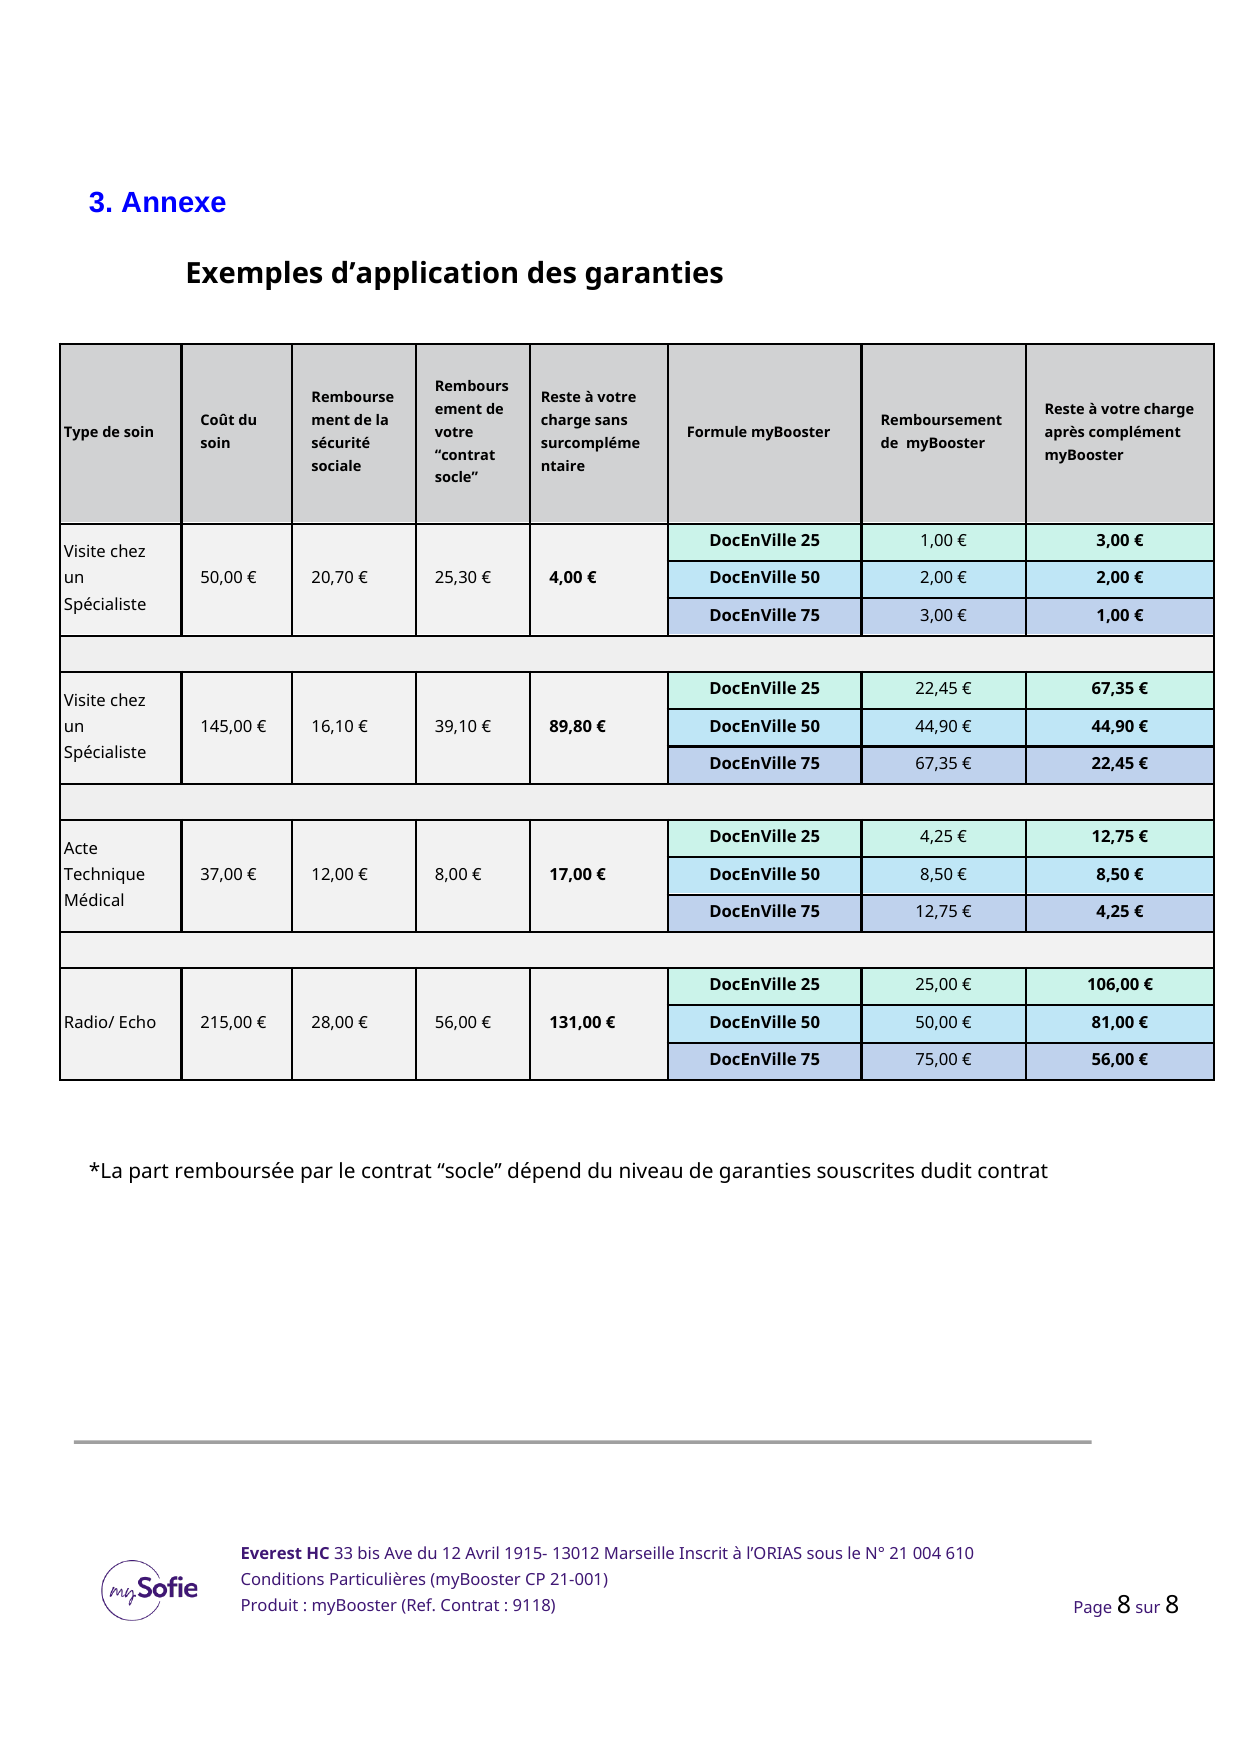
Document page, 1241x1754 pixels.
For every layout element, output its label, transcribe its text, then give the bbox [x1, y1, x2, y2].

table_cell DocEnVille 50 [669, 1006, 860, 1042]
table_cell 131,00 € [531, 969, 667, 1079]
table_cell DocEnVille 25 [669, 821, 860, 856]
table_cell Visite chez un Spécialiste [61, 673, 180, 783]
table_cell 39,10 € [417, 673, 529, 783]
table_cell 215,00 € [183, 969, 291, 1079]
table_cell [61, 933, 1213, 967]
table_cell 8,00 € [417, 821, 529, 931]
table_header Remboursement de la sécurité sociale [293, 345, 415, 522]
table_cell 3,00 € [863, 599, 1025, 634]
table_cell DocEnVille 50 [669, 710, 860, 745]
table_header Formule myBooster [669, 345, 860, 522]
table_header Remboursement de myBooster [863, 345, 1025, 522]
table_cell 44,90 € [863, 710, 1025, 745]
table_cell 56,00 € [417, 969, 529, 1079]
table_cell DocEnVille 75 [669, 1044, 860, 1079]
table_cell 20,70 € [293, 525, 415, 634]
table_cell 145,00 € [183, 673, 291, 783]
table_cell 44,90 € [1027, 710, 1213, 745]
table_cell 1,00 € [863, 525, 1025, 560]
table_cell 75,00 € [863, 1044, 1025, 1079]
table_cell DocEnVille 50 [669, 858, 860, 893]
table_cell DocEnVille 75 [669, 896, 860, 931]
table_cell 12,75 € [863, 896, 1025, 931]
table_cell 37,00 € [183, 821, 291, 931]
table_cell 2,00 € [863, 562, 1025, 597]
table_cell 28,00 € [293, 969, 415, 1079]
table_cell 25,00 € [863, 969, 1025, 1004]
table_cell 16,10 € [293, 673, 415, 783]
table_cell DocEnVille 25 [669, 969, 860, 1004]
table_cell 4,00 € [531, 525, 667, 634]
table_cell Acte Technique Médical [61, 821, 180, 931]
table_cell 17,00 € [531, 821, 667, 931]
table_cell DocEnVille 75 [669, 599, 860, 634]
table_cell 22,45 € [863, 673, 1025, 708]
table_cell 22,45 € [1027, 748, 1213, 783]
table_cell 89,80 € [531, 673, 667, 783]
table_cell 50,00 € [183, 525, 291, 634]
table_cell 56,00 € [1027, 1044, 1213, 1079]
table_header Reste à votre charge sans surcomplémentaire [531, 345, 667, 522]
table_cell Visite chez un Spécialiste [61, 525, 180, 634]
table_cell 25,30 € [417, 525, 529, 634]
table_cell DocEnVille 25 [669, 525, 860, 560]
table_cell 8,50 € [1027, 858, 1213, 893]
table_cell [61, 785, 1213, 819]
table_cell [61, 637, 1213, 671]
table_cell DocEnVille 25 [669, 673, 860, 708]
table_cell 2,00 € [1027, 562, 1213, 597]
table_cell 106,00 € [1027, 969, 1213, 1004]
table_cell DocEnVille 75 [669, 748, 860, 783]
table_cell 4,25 € [1027, 896, 1213, 931]
table_cell 3,00 € [1027, 525, 1213, 560]
picture [101, 1560, 198, 1621]
table_cell 12,00 € [293, 821, 415, 931]
table_cell 8,50 € [863, 858, 1025, 893]
table_header Type de soin [61, 345, 180, 522]
table_cell 67,35 € [1027, 673, 1213, 708]
table_cell 81,00 € [1027, 1006, 1213, 1042]
table_cell 4,25 € [863, 821, 1025, 856]
table_cell 1,00 € [1027, 599, 1213, 634]
subtitle Exemples d’application des garanties [185, 253, 1165, 292]
table_cell 12,75 € [1027, 821, 1213, 856]
table_cell DocEnVille 50 [669, 562, 860, 597]
table_cell 50,00 € [863, 1006, 1025, 1042]
table_header Reste à votre charge après complément myBooster [1027, 345, 1213, 522]
text *La part remboursée par le contrat “socle” dépend du niveau de garanties souscrites dudit contrat [89, 1156, 1165, 1184]
table_cell Radio/ Echo [61, 969, 180, 1079]
table_header Coût du soin [183, 345, 291, 522]
table_header Remboursement de votre “contrat socle” [417, 345, 529, 522]
table_cell 67,35 € [863, 748, 1025, 783]
subtitle 3. Annexe [89, 185, 1165, 219]
